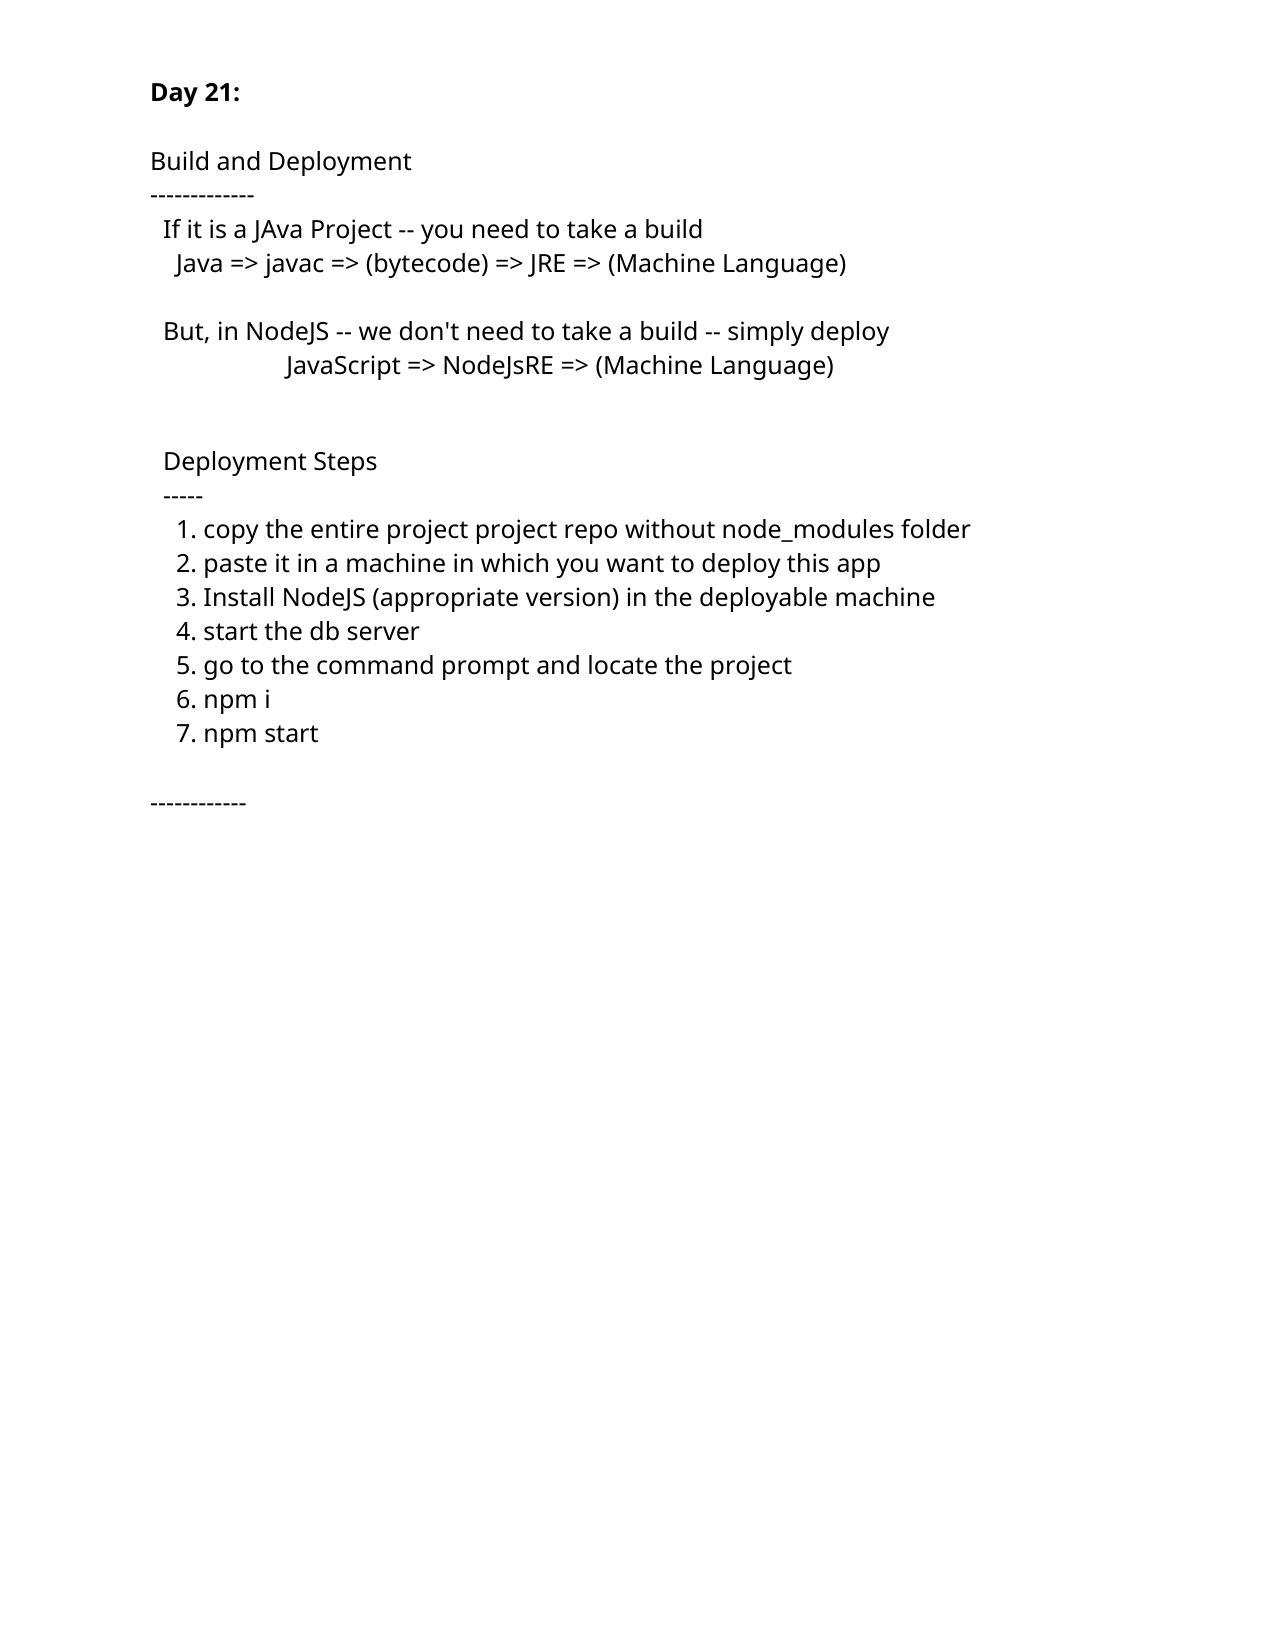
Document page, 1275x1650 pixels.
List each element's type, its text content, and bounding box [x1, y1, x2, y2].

text 2. paste it in a machine in which you want to deploy this app [150, 546, 1125, 580]
text Java => javac => (bytecode) => JRE => (Machine Language) [150, 245, 1125, 279]
text ------------- [150, 177, 1125, 211]
text 3. Install NodeJS (appropriate version) in the deployable machine [150, 580, 1125, 614]
text 4. start the db server [150, 614, 1125, 648]
text ----- [150, 478, 1125, 512]
text Day 21: [150, 75, 1125, 109]
text Build and Deployment [150, 143, 1125, 177]
text JavaScript => NodeJsRE => (Machine Language) [150, 347, 1125, 382]
text 1. copy the entire project project repo without node_modules folder [150, 512, 1125, 546]
text 7. npm start [150, 716, 1125, 750]
text But, in NodeJS -- we don't need to take a build -- simply deploy [150, 313, 1125, 347]
text 5. go to the command prompt and locate the project [150, 648, 1125, 682]
text Deployment Steps [150, 444, 1125, 478]
text If it is a JAva Project -- you need to take a build [150, 211, 1125, 245]
text ------------ [150, 784, 1125, 818]
text 6. npm i [150, 682, 1125, 716]
